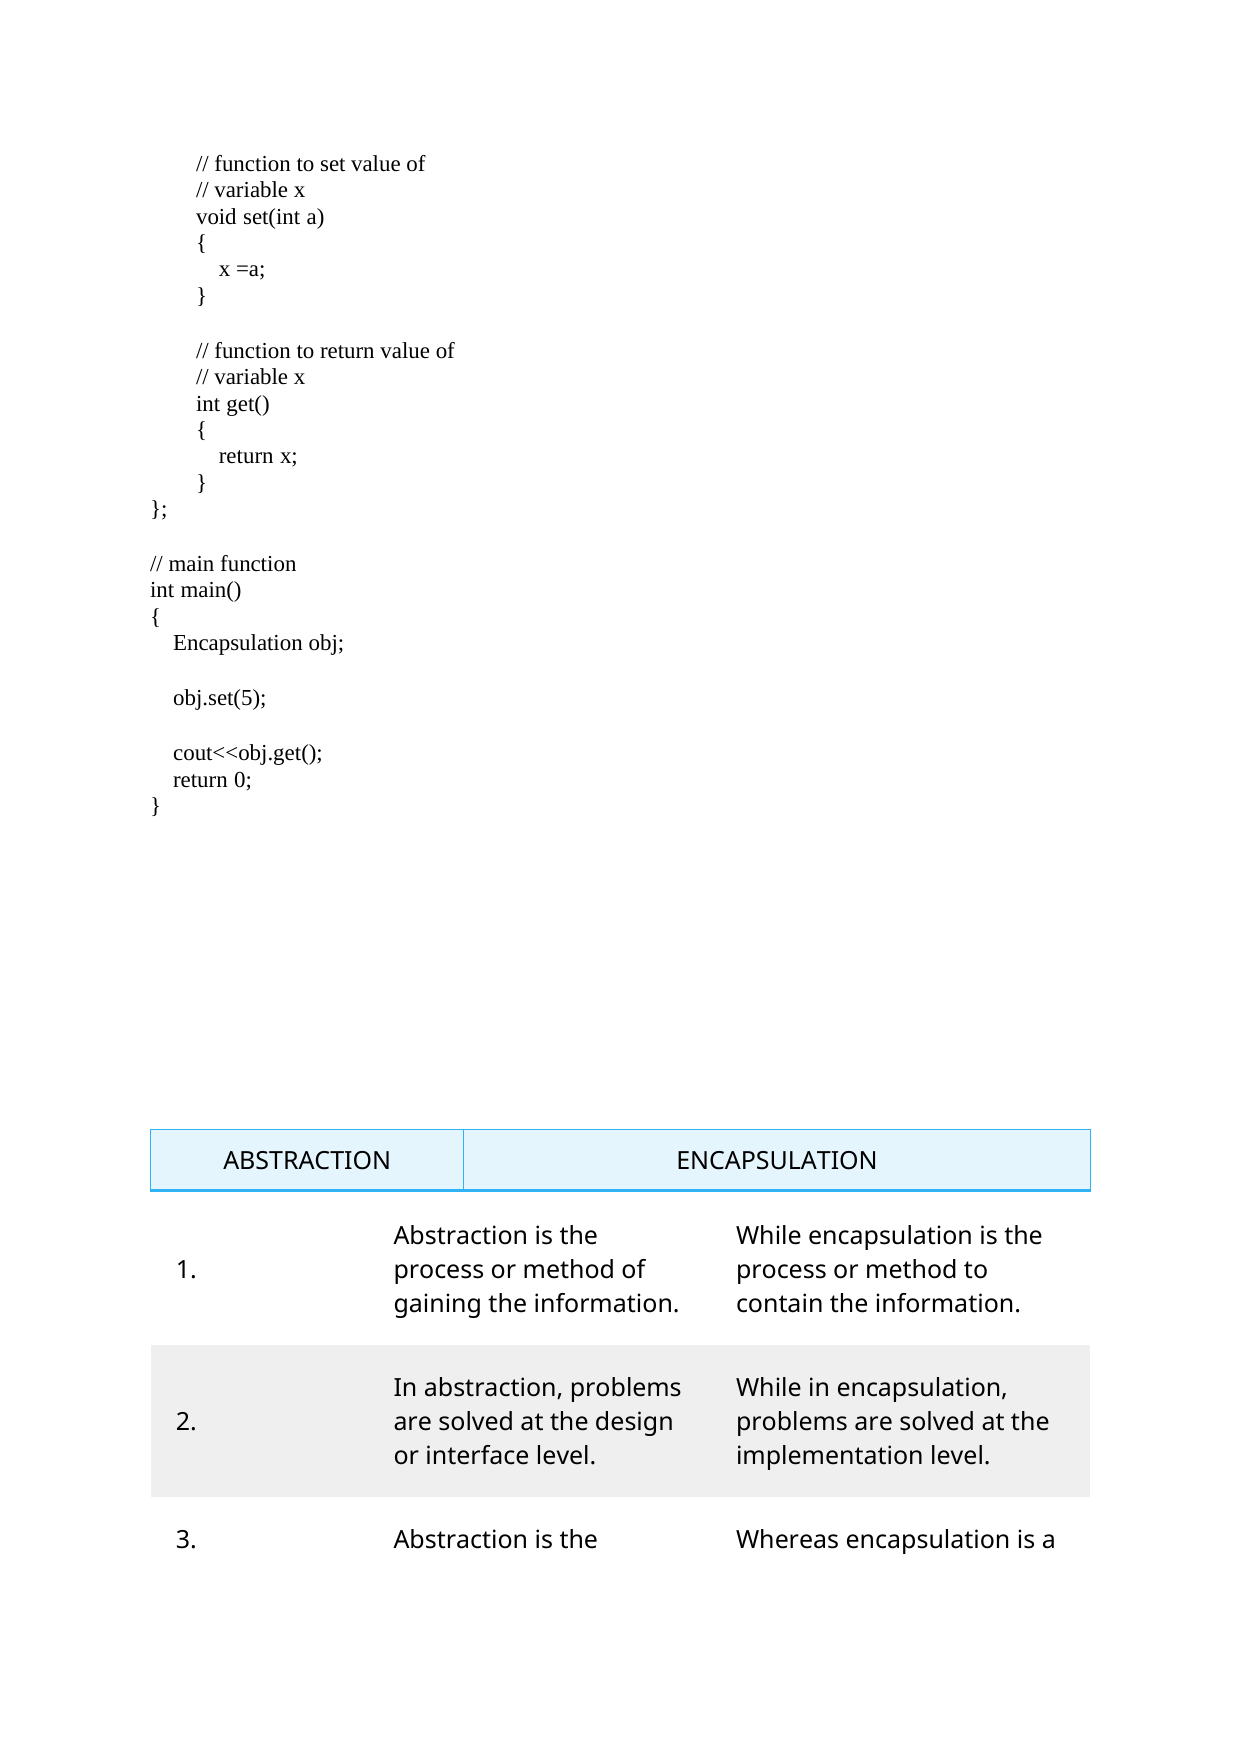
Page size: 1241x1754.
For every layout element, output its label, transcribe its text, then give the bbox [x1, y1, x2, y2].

text cout<<obj.get(); [150, 739, 1090, 766]
text // variable x [150, 363, 1090, 389]
text // variable x [150, 176, 1090, 203]
table_header ENCAPSULATION [464, 1130, 1090, 1189]
text { [150, 603, 1090, 629]
text } [150, 792, 1090, 818]
text int get() [150, 389, 1090, 416]
table_cell 1. [151, 1192, 368, 1344]
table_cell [368, 1497, 711, 1581]
table_header ABSTRACTION [151, 1130, 463, 1189]
text Encapsulation obj; [150, 629, 1090, 656]
text { [150, 416, 1090, 442]
text obj.set(5); [150, 684, 1090, 711]
table_cell 3. [151, 1497, 368, 1581]
text // main function [150, 550, 1090, 576]
text }; [150, 495, 1090, 521]
text void set(int a) [150, 203, 1090, 229]
table_cell 2. [151, 1345, 368, 1497]
text return x; [150, 442, 1090, 469]
text // function to set value of [150, 150, 1090, 176]
text // function to return value of [150, 337, 1090, 363]
table_cell While encapsulation is the process or method to contain the information. [711, 1192, 1090, 1344]
text { [150, 229, 1090, 255]
table_cell In abstraction, problems are solved at the design or interface level. [368, 1345, 711, 1497]
table_cell Abstraction is the process or method of gaining the information. [368, 1192, 711, 1344]
text } [150, 282, 1090, 308]
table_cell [711, 1497, 1090, 1581]
table_cell While in encapsulation, problems are solved at the implementation level. [711, 1345, 1090, 1497]
text x =a; [150, 255, 1090, 282]
text } [150, 469, 1090, 495]
text int main() [150, 576, 1090, 603]
text return 0; [150, 766, 1090, 792]
